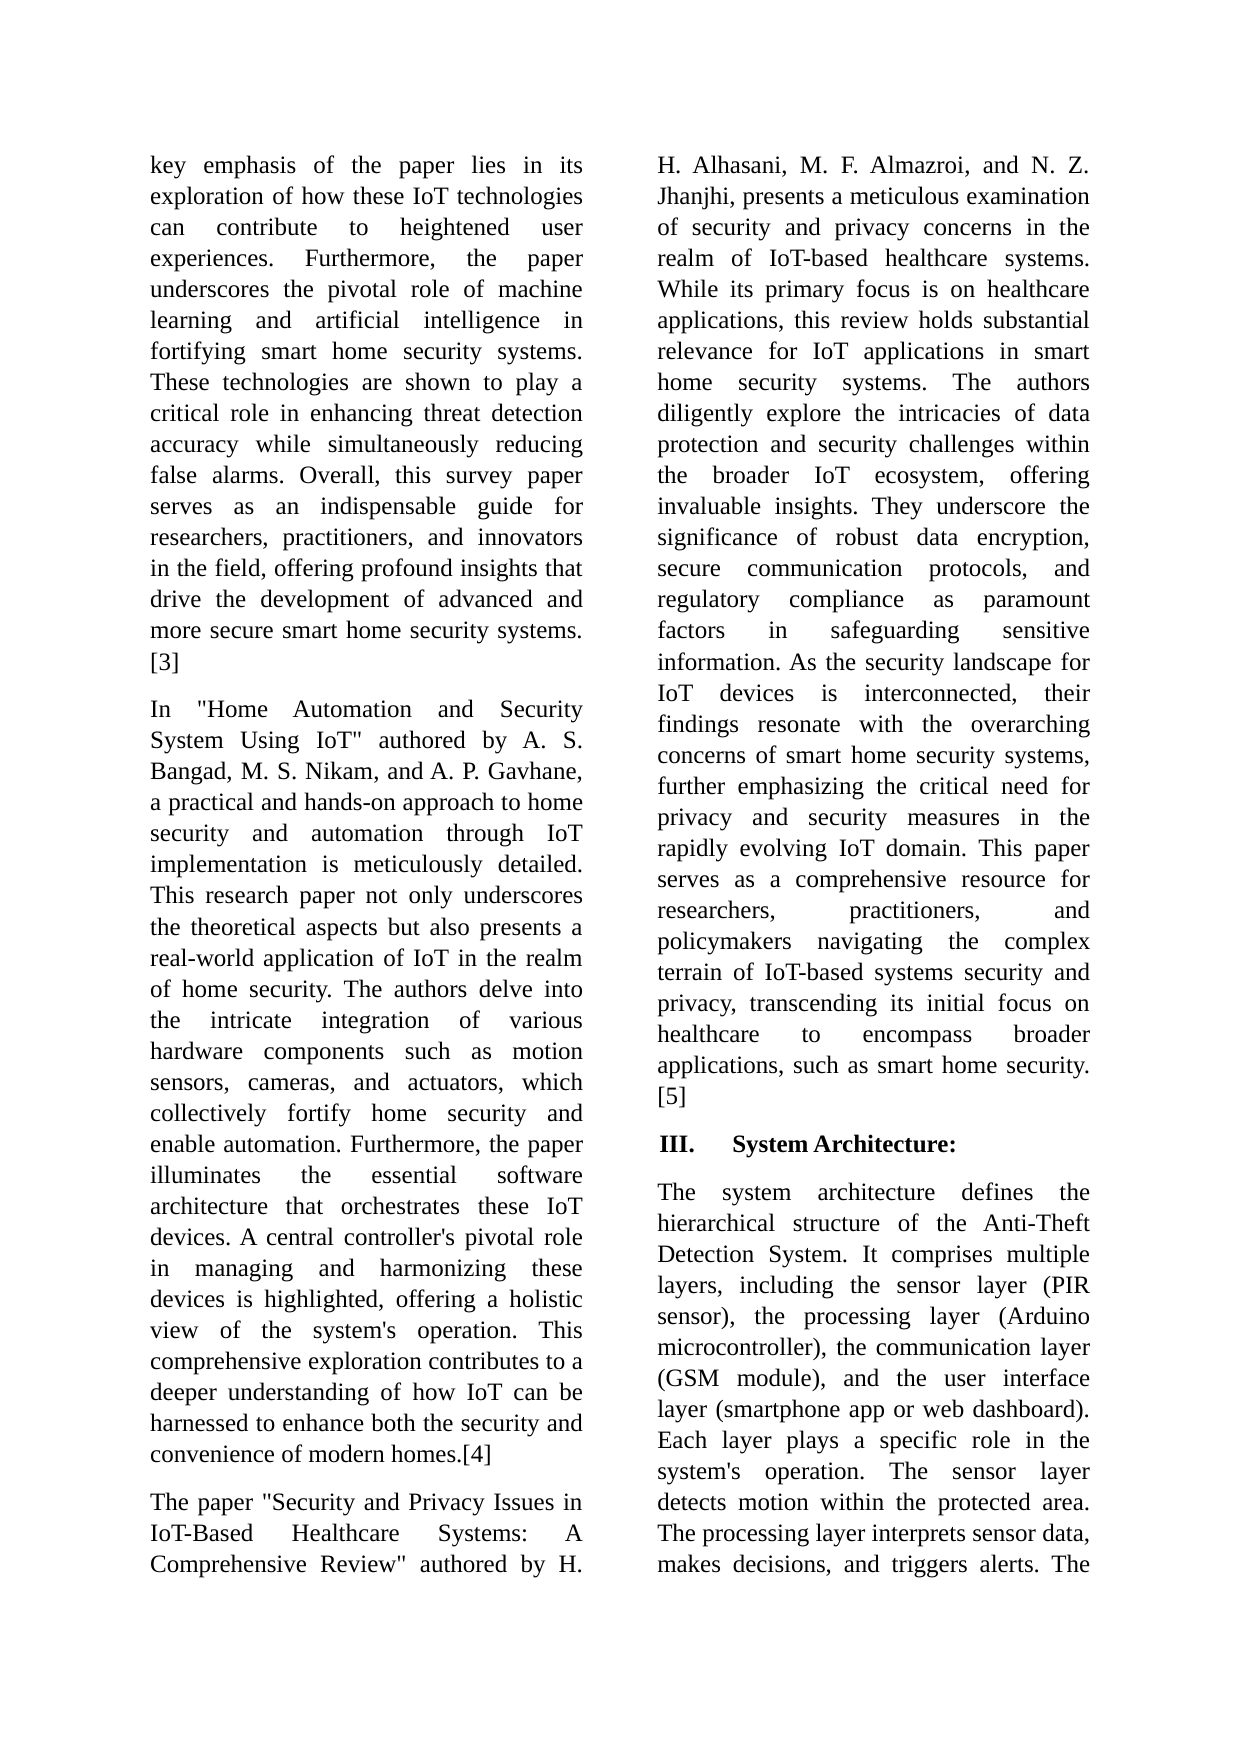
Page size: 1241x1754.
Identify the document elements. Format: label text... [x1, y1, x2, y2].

text In "Home Automation and Security System Using IoT" authored by A. S. Bangad, M. S. Nikam, and A. P. Gavhane, a practical and hands-on approach to home security and automation through IoT implementation is meticulously detailed. This research paper not only underscores the theoretical aspects but also presents a real-world application of IoT in the realm of home security. The authors delve into the intricate integration of various hardware components such as motion sensors, cameras, and actuators, which collectively fortify home security and enable automation. Furthermore, the paper illuminates the essential software architecture that orchestrates these IoT devices. A central controller's pivotal role in managing and harmonizing these devices is highlighted, offering a holistic view of the system's operation. This comprehensive exploration contributes to a deeper understanding of how IoT can be harnessed to enhance both the security and convenience of modern homes.[4] [150, 694, 583, 1468]
list System Architecture: [694, 1129, 1090, 1158]
text The paper "Security and Privacy Issues in IoT-Based Healthcare Systems: A Comprehensive Review" authored by H. H. Alhasani, M. F. Almazroi, and N. Z. Jhanjhi, presents a meticulous examination of security and privacy concerns in the realm of IoT-based healthcare systems. While its primary focus is on healthcare applications, this review holds substantial relevance for IoT applications in smart home security systems. The authors diligently explore the intricacies of data protection and security challenges within the broader IoT ecosystem, offering invaluable insights. They underscore the significance of robust data encryption, secure communication protocols, and regulatory compliance as paramount factors in safeguarding sensitive information. As the security landscape for IoT devices is interconnected, their findings resonate with the overarching concerns of smart home security systems, further emphasizing the critical need for privacy and security measures in the rapidly evolving IoT domain. This paper serves as a comprehensive resource for researchers, practitioners, and policymakers navigating the complex terrain of IoT-based systems security and privacy, transcending its initial focus on healthcare to encompass broader applications, such as smart home security.[5] [657, 150, 1090, 1110]
